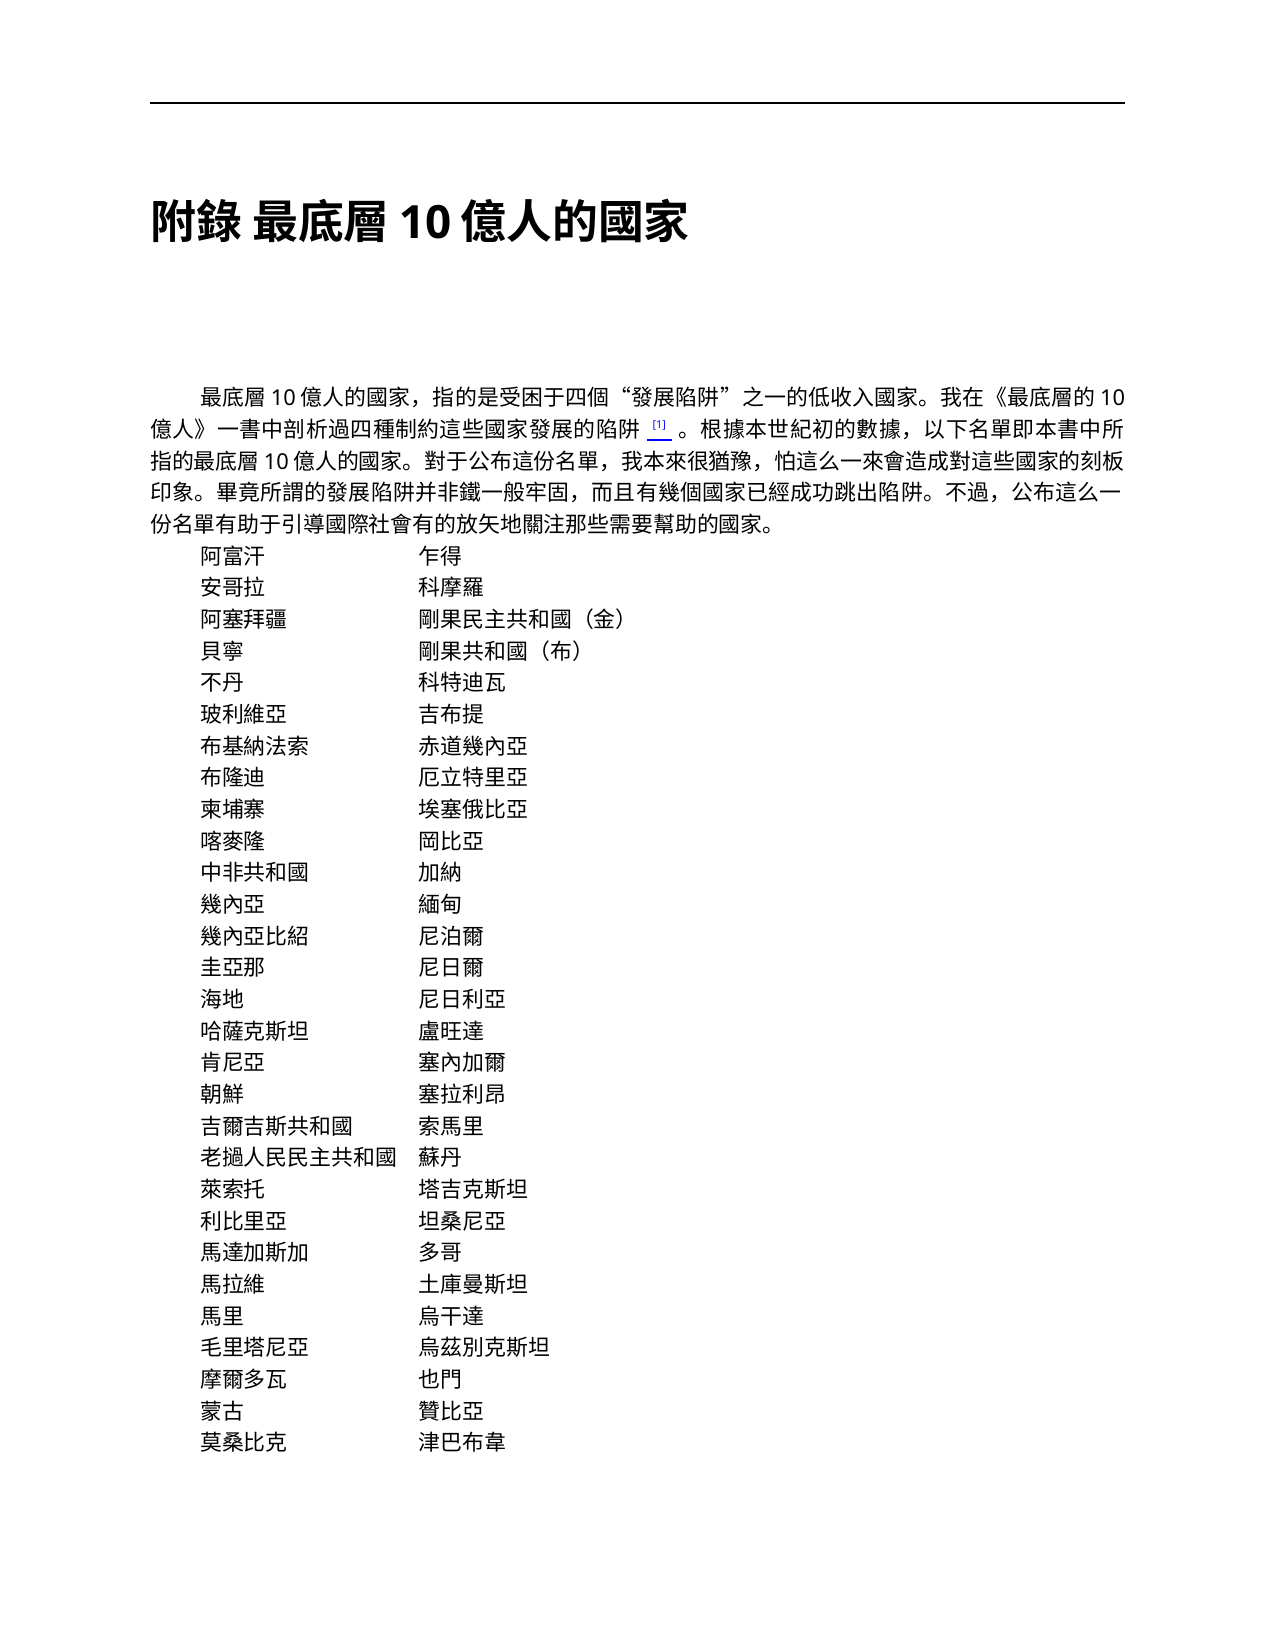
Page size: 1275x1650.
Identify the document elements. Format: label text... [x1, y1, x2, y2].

text 阿塞拜疆 剛果民主共和國（金） [150, 602, 1125, 634]
text 馬達加斯加 多哥 [150, 1235, 1125, 1267]
text 萊索托 塔吉克斯坦 [150, 1172, 1125, 1204]
text 柬埔寨 埃塞俄比亞 [150, 792, 1125, 824]
text 中非共和國 加納 [150, 855, 1125, 887]
text 肯尼亞 塞內加爾 [150, 1045, 1125, 1077]
text 老撾人民民主共和國 蘇丹 [150, 1140, 1125, 1172]
text 幾內亞 緬甸 [150, 887, 1125, 919]
text 安哥拉 科摩羅 [150, 570, 1125, 602]
text 蒙古 贊比亞 [150, 1394, 1125, 1425]
text 馬里 烏干達 [150, 1299, 1125, 1330]
text 不丹 科特迪瓦 [150, 665, 1125, 697]
text 幾內亞比紹 尼泊爾 [150, 919, 1125, 950]
text 貝寧 剛果共和國（布） [150, 634, 1125, 665]
text 圭亞那 尼日爾 [150, 950, 1125, 982]
text 毛里塔尼亞 烏茲別克斯坦 [150, 1330, 1125, 1362]
text 玻利維亞 吉布提 [150, 697, 1125, 729]
text 海地 尼日利亞 [150, 982, 1125, 1014]
text 朝鮮 塞拉利昂 [150, 1077, 1125, 1109]
text 布基納法索 赤道幾內亞 [150, 729, 1125, 760]
subtitle 附錄 最底層10億人的國家 [150, 185, 1125, 252]
text 吉爾吉斯共和國 索馬里 [150, 1109, 1125, 1140]
text 莫桑比克 津巴布韋 [150, 1425, 1125, 1457]
text 最底層10億人的國家，指的是受困于四個“發展陷阱”之一的低收入國家。我在《最底層的10億人》一書中剖析過四種制約這些國家發展的陷阱 [1] 。根據本世紀初的數據，以下名單即本書中所指的最底層10億人的國家。對于公布這份名單，我本來很猶豫，怕這么一來會造成對這些國家的刻板印象。畢竟所謂的發展陷阱并非鐵一般牢固，而且有幾個國家已經成功跳出陷阱。不過，公布這么一份名單有助于引導國際社會有的放矢地關注那些需要幫助的國家。 [150, 380, 1125, 539]
text 摩爾多瓦 也門 [150, 1362, 1125, 1394]
text 利比里亞 坦桑尼亞 [150, 1204, 1125, 1235]
text 哈薩克斯坦 盧旺達 [150, 1014, 1125, 1045]
text 馬拉維 土庫曼斯坦 [150, 1267, 1125, 1299]
text 布隆迪 厄立特里亞 [150, 760, 1125, 792]
text 阿富汗 乍得 [150, 539, 1125, 570]
text 喀麥隆 岡比亞 [150, 824, 1125, 855]
